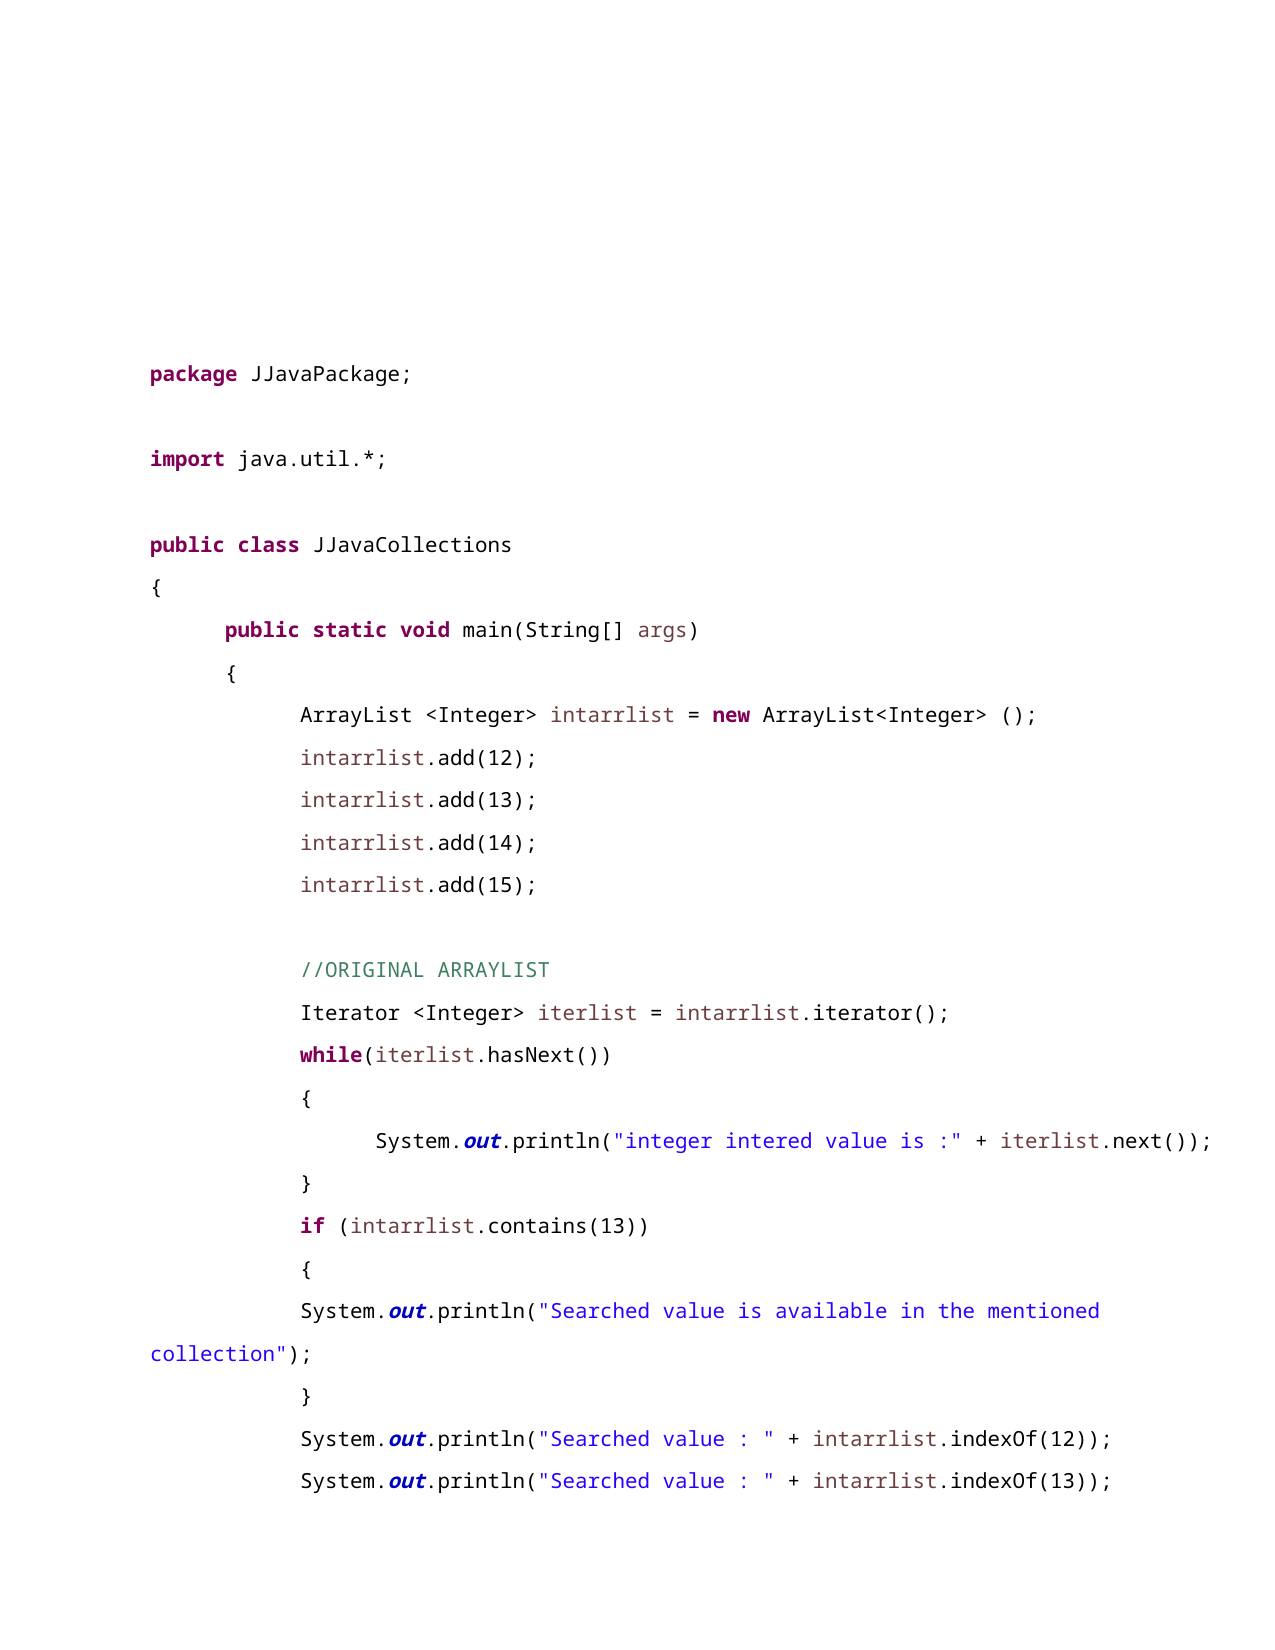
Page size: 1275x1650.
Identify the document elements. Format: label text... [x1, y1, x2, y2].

text if (intarrlist.contains(13)) [150, 1211, 1228, 1239]
text intarrlist.add(12); [150, 743, 1228, 771]
text intarrlist.add(13); [150, 785, 1228, 814]
text } [150, 1381, 1228, 1410]
text Iterator <Integer> iterlist = intarrlist.iterator(); [150, 998, 1228, 1026]
text System.out.println("Searched value : " + intarrlist.indexOf(13)); [150, 1467, 1228, 1495]
text { [150, 1254, 1228, 1282]
text public class JJavaCollections [150, 530, 1228, 558]
text System.out.println("Searched value : " + intarrlist.indexOf(12)); [150, 1424, 1228, 1452]
text while(iterlist.hasNext()) [150, 1041, 1228, 1069]
text { [150, 572, 1228, 601]
text public static void main(String[] args) [150, 615, 1228, 643]
text { [150, 658, 1228, 686]
text import java.util.*; [150, 444, 1228, 473]
text ArrayList <Integer> intarrlist = new ArrayList<Integer> (); [150, 700, 1228, 729]
text intarrlist.add(15); [150, 871, 1228, 899]
text { [150, 1083, 1228, 1112]
text package JJavaPackage; [150, 359, 1228, 388]
text } [150, 1168, 1228, 1197]
text //ORIGINAL ARRAYLIST [150, 955, 1228, 984]
text System.out.println("Searched value is available in the mentioned collection"); [150, 1296, 1228, 1367]
text System.out.println("integer intered value is :" + iterlist.next()); [150, 1126, 1228, 1154]
text intarrlist.add(14); [150, 828, 1228, 856]
